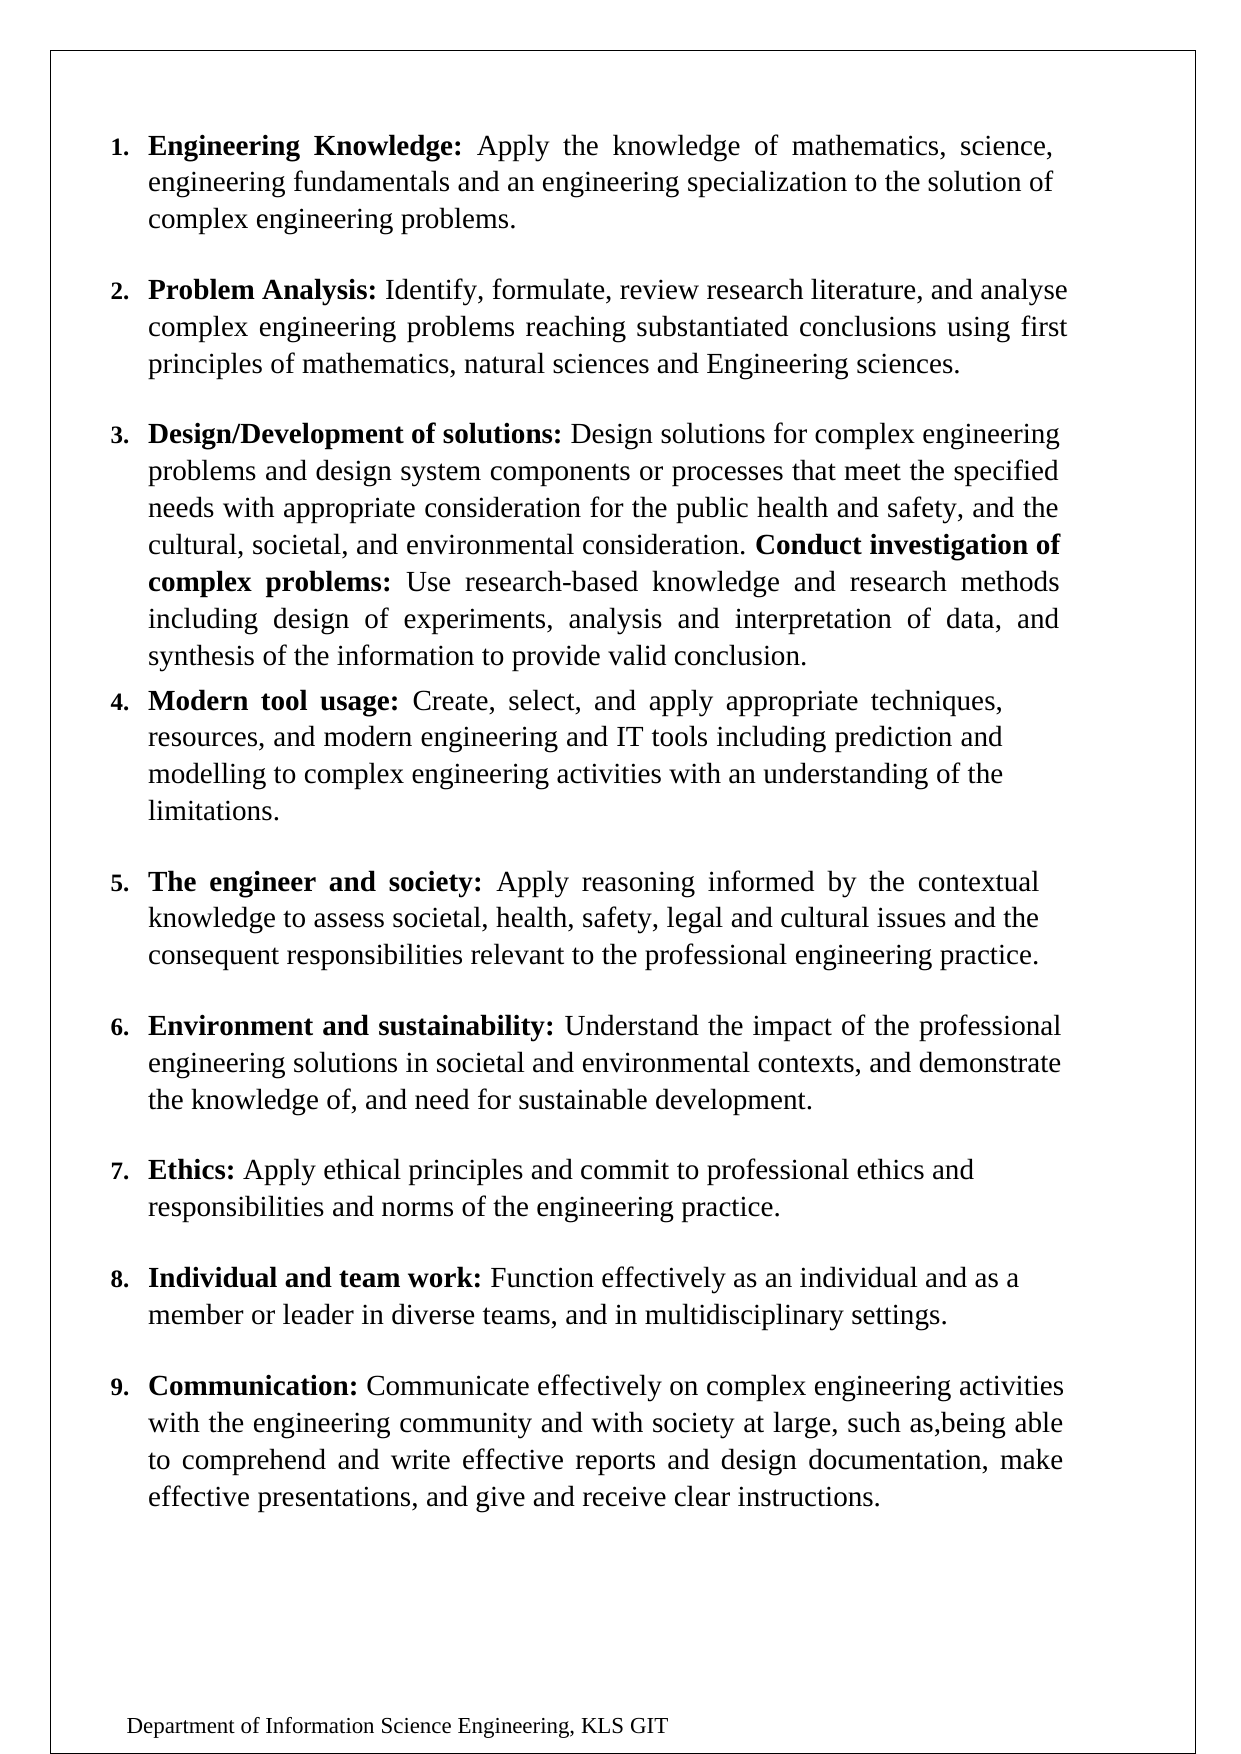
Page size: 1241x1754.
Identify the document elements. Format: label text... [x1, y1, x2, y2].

list Modern tool usage: Create, select, and apply appropriate techniques, resources, and modern engineering and IT tools including prediction and modelling to complex engineering activities with an understanding of the limitations. [110, 683, 1003, 827]
list The engineer and society: Apply reasoning informed by the contextual knowledge to assess societal, health, safety, legal and cultural issues and the consequent responsibilities relevant to the professional engineering practice. [110, 864, 1040, 971]
list Environment and sustainability: Understand the impact of the professional engineering solutions in societal and environmental contexts, and demonstrate the knowledge of, and need for sustainable development. [110, 1008, 1062, 1115]
list Engineering Knowledge: Apply the knowledge of mathematics, science, engineering fundamentals and an engineering specialization to the solution of complex engineering problems. [110, 128, 1054, 235]
list Communication: Communicate effectively on complex engineering activities with the engineering community and with society at large, such as,being able to comprehend and write effective reports and design documentation, make effective presentations, and give and receive clear instructions. [110, 1368, 1064, 1512]
list Individual and team work: Function effectively as an individual and as a member or leader in diverse teams, and in multidisciplinary settings. [110, 1260, 1020, 1331]
list Design/Development of solutions: Design solutions for complex engineering problems and design system components or processes that meet the specified needs with appropriate consideration for the public health and safety, and the cultural, societal, and environmental consideration. Conduct investigation of complex problems: Use research-based knowledge and research methods including design of experiments, analysis and interpretation of data, and synthesis of the information to provide valid conclusion. [110, 417, 1060, 671]
list Ethics: Apply ethical principles and commit to professional ethics and responsibilities and norms of the engineering practice. [110, 1152, 974, 1223]
list Problem Analysis: Identify, formulate, review research literature, and analyse complex engineering problems reaching substantiated conclusions using first principles of mathematics, natural sciences and Engineering sciences. [110, 272, 1068, 379]
